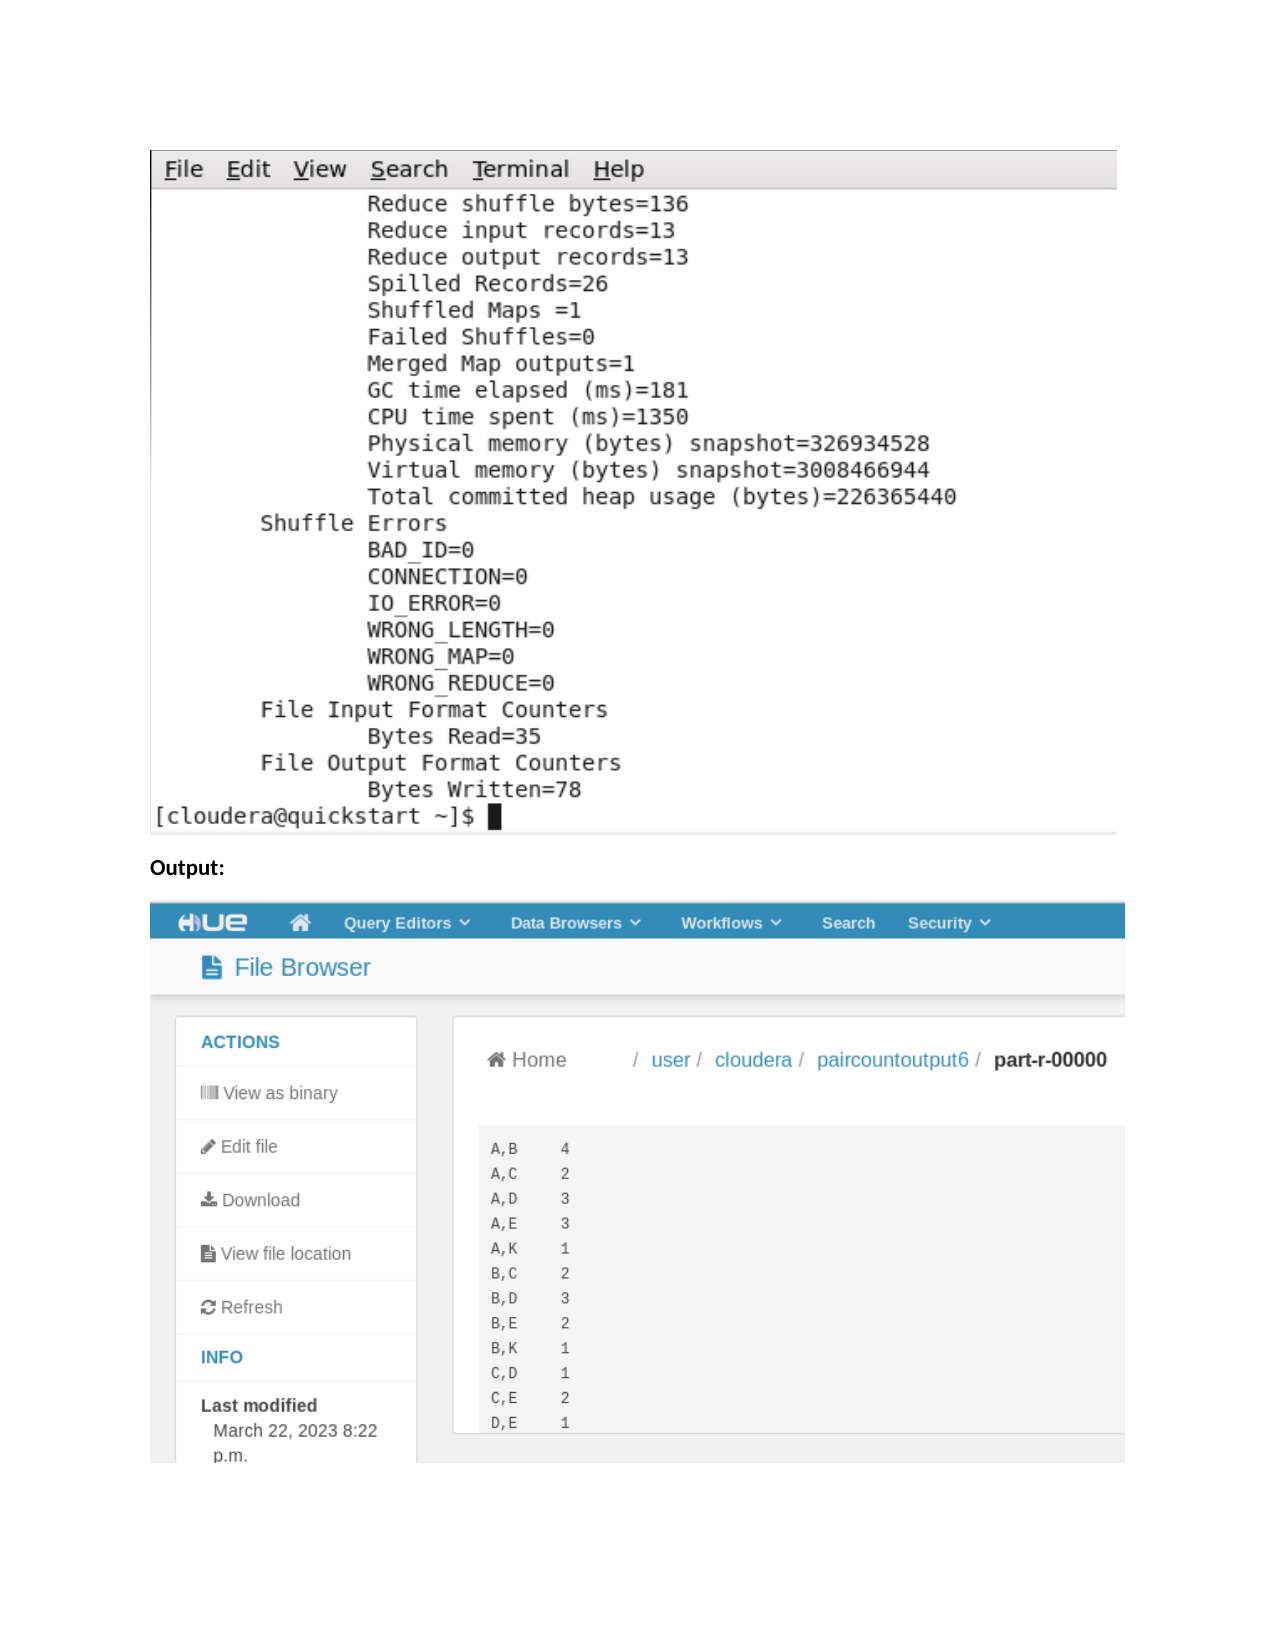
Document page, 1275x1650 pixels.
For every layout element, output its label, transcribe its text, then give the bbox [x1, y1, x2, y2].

picture [150, 900, 1125, 1463]
text Output: [150, 853, 1125, 881]
picture [150, 150, 1118, 835]
